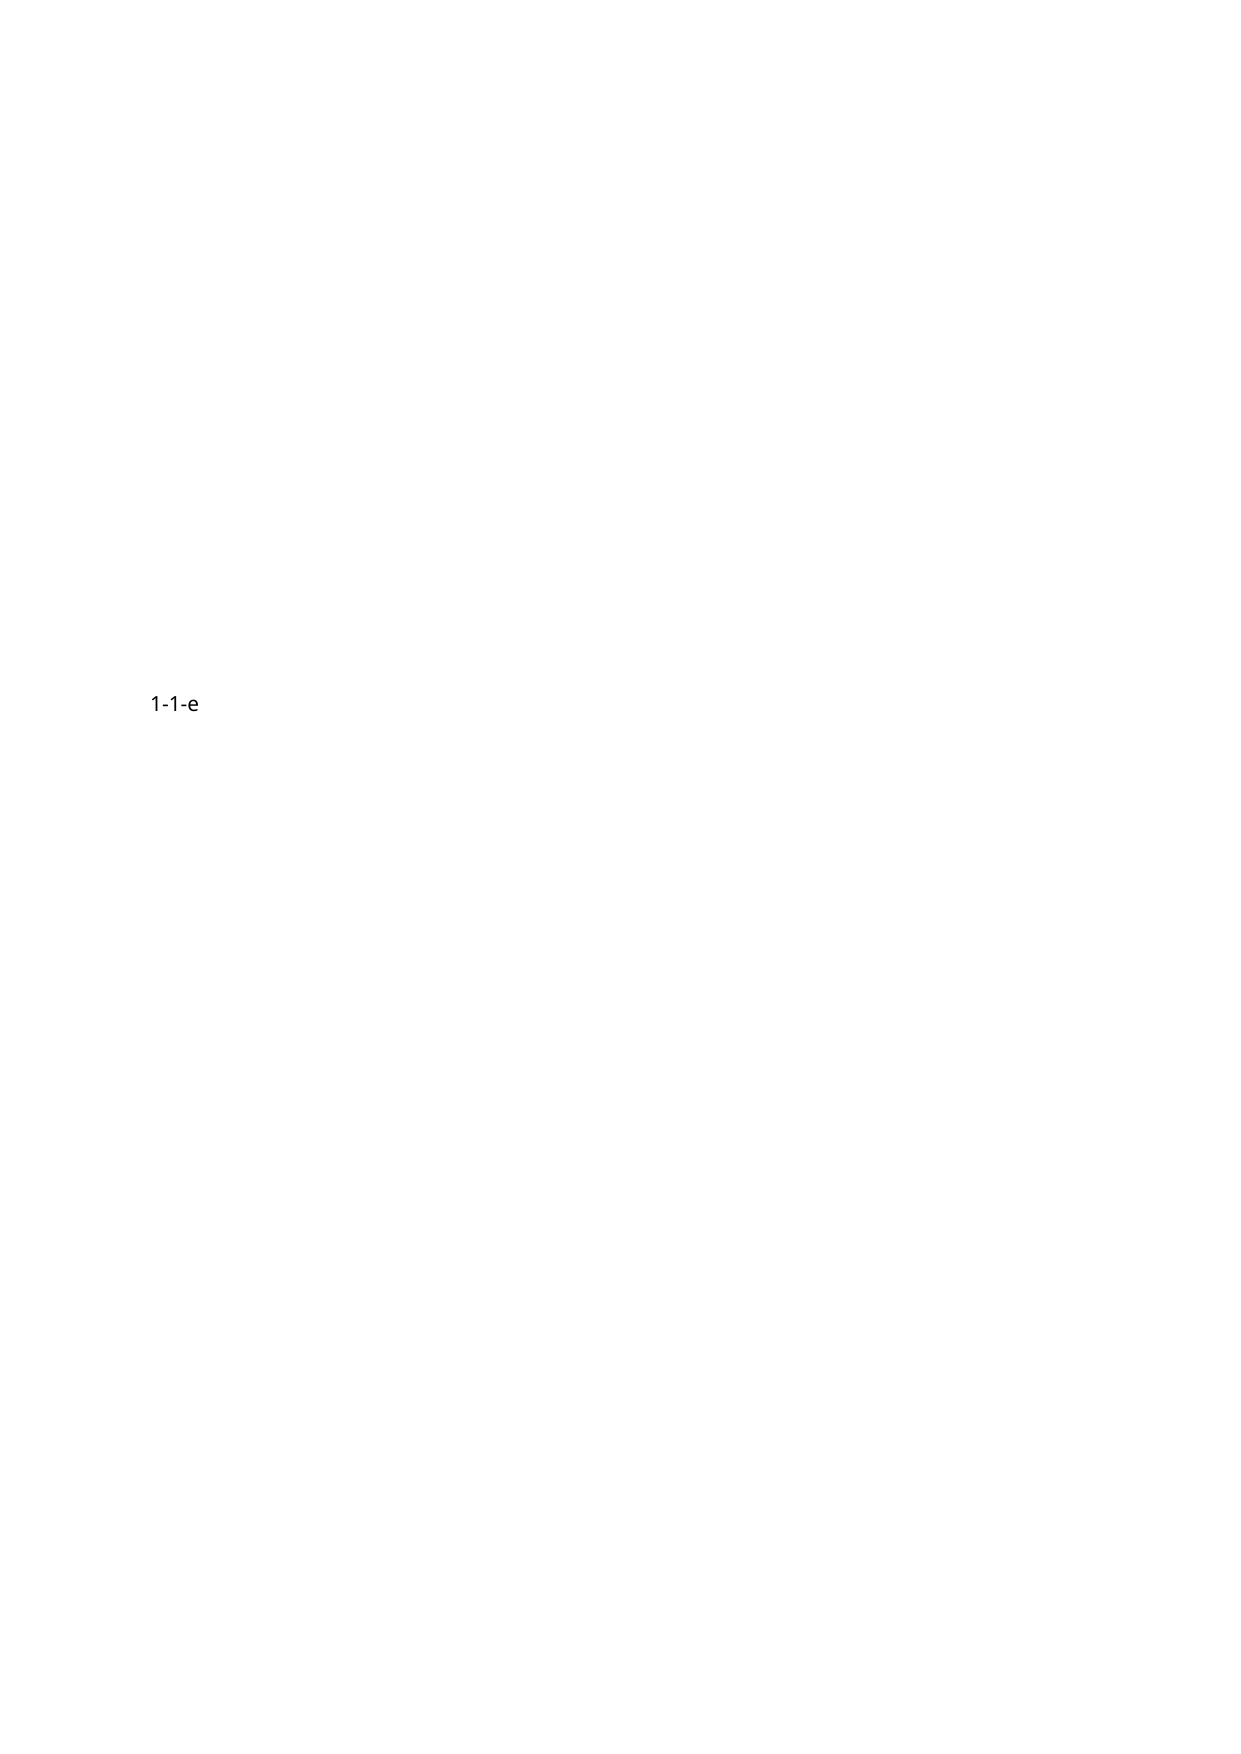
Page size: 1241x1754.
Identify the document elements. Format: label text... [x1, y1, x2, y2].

text 1-1-e [150, 689, 1090, 717]
